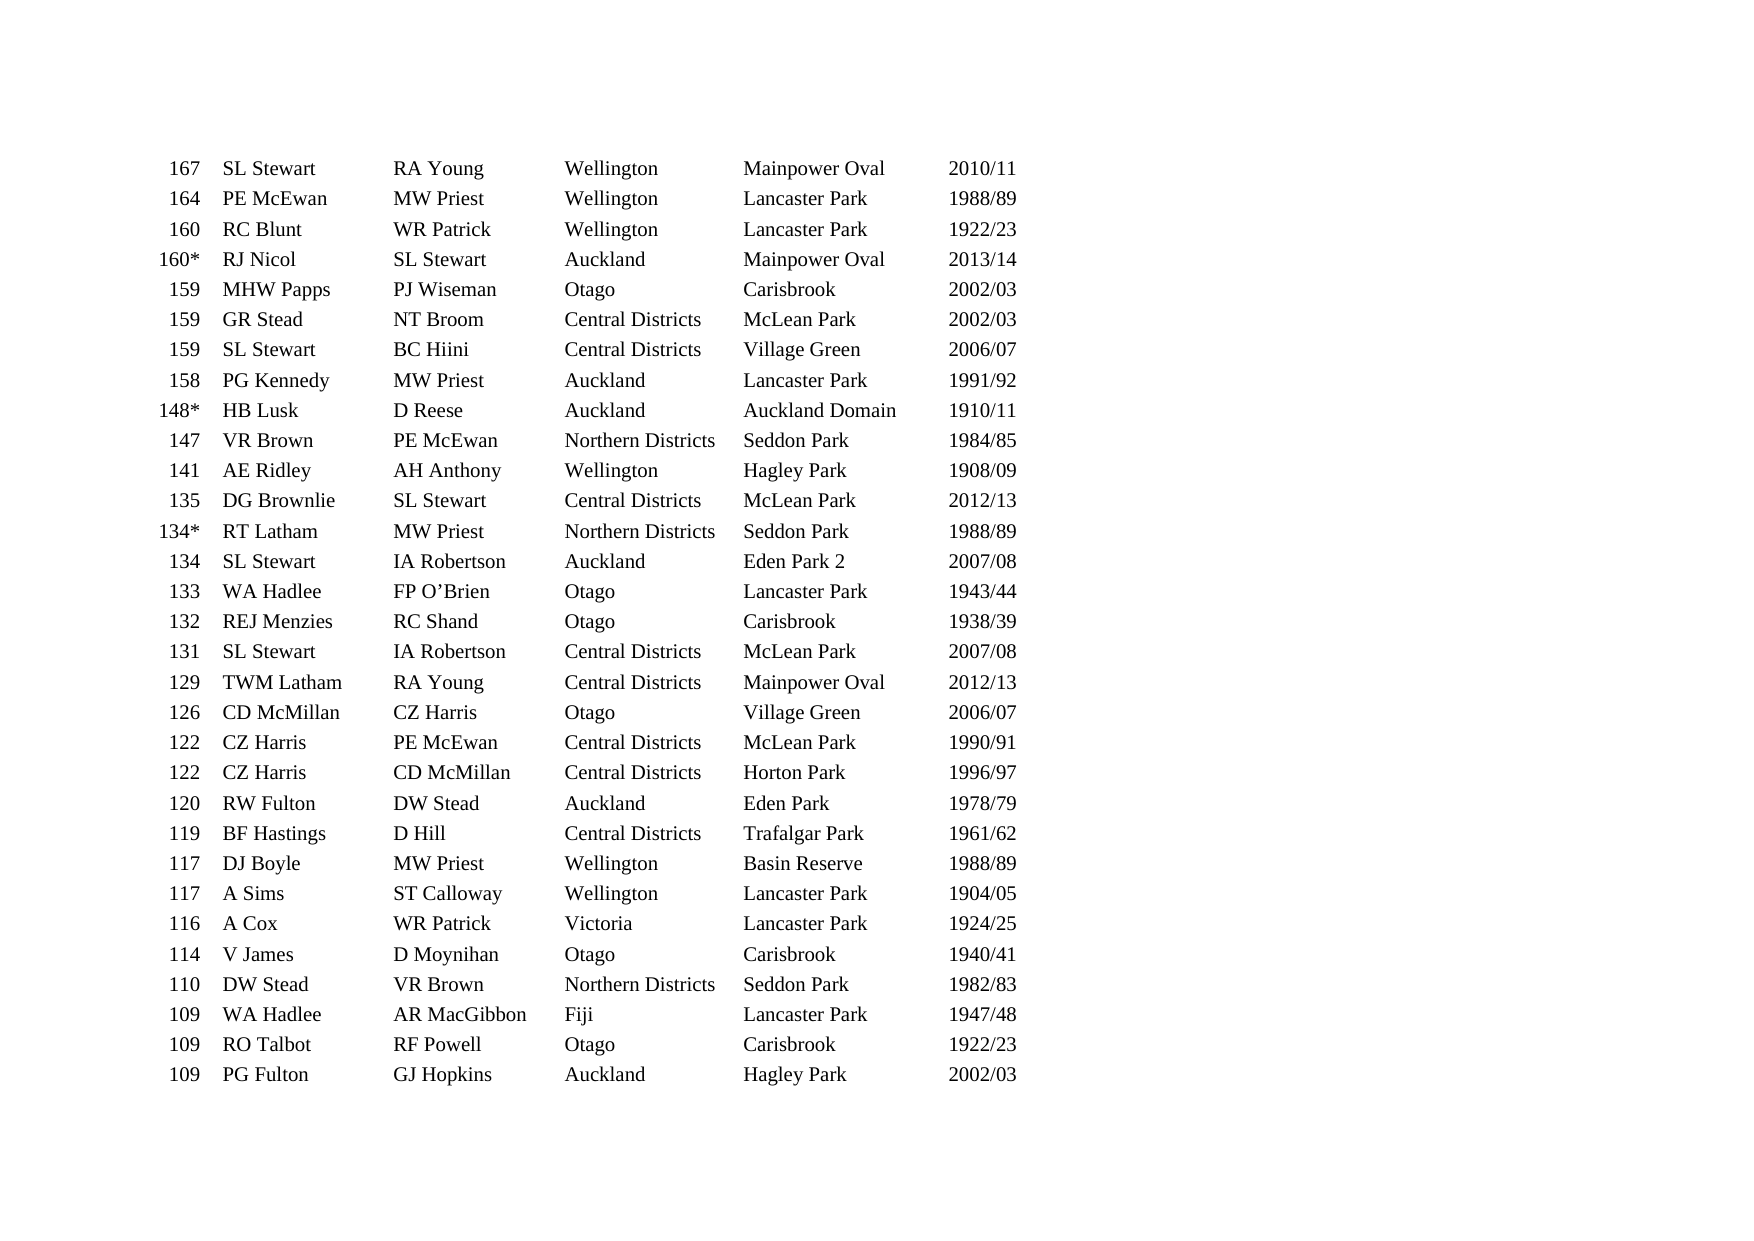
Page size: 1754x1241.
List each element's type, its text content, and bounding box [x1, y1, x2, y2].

table_cell 117 [138, 875, 211, 905]
table_cell MHW Papps [211, 271, 382, 301]
table_cell DW Stead [382, 784, 553, 814]
table_cell WA Hadlee [211, 996, 382, 1026]
table_cell 2007/08 [937, 543, 1049, 573]
table_cell WR Patrick [382, 905, 553, 935]
table_cell Wellington [553, 452, 732, 482]
table_cell 2010/11 [937, 150, 1049, 180]
table_cell Central Districts [553, 301, 732, 331]
table_cell 2006/07 [937, 331, 1049, 361]
table_cell CD McMillan [382, 754, 553, 784]
table_cell Mainpower Oval [732, 664, 937, 694]
table_cell 2002/03 [937, 301, 1049, 331]
table_cell Otago [553, 573, 732, 603]
table_cell 1908/09 [937, 452, 1049, 482]
table_cell REJ Menzies [211, 603, 382, 633]
table_cell 1978/79 [937, 784, 1049, 814]
table_cell Victoria [553, 905, 732, 935]
table_cell 1922/23 [937, 1026, 1049, 1056]
table_cell AH Anthony [382, 452, 553, 482]
table_cell AE Ridley [211, 452, 382, 482]
table_cell 122 [138, 724, 211, 754]
table_cell 133 [138, 573, 211, 603]
table_cell Carisbrook [732, 603, 937, 633]
table_cell Trafalgar Park [732, 815, 937, 845]
table_cell A Sims [211, 875, 382, 905]
table_cell Central Districts [553, 724, 732, 754]
table_cell Seddon Park [732, 422, 937, 452]
table_cell Hagley Park [732, 1056, 937, 1086]
table_cell RT Latham [211, 513, 382, 543]
table_cell 1910/11 [937, 392, 1049, 422]
table_cell Otago [553, 271, 732, 301]
table_cell PE McEwan [382, 724, 553, 754]
table_cell SL Stewart [382, 482, 553, 512]
table_cell 1961/62 [937, 815, 1049, 845]
table_cell 135 [138, 482, 211, 512]
table_cell 109 [138, 1026, 211, 1056]
table_cell Auckland Domain [732, 392, 937, 422]
table_cell Lancaster Park [732, 573, 937, 603]
table_cell DW Stead [211, 966, 382, 996]
table_cell V James [211, 935, 382, 966]
table_cell Wellington [553, 875, 732, 905]
table_cell WA Hadlee [211, 573, 382, 603]
table_cell Lancaster Park [732, 996, 937, 1026]
table_cell 1991/92 [937, 361, 1049, 392]
table_cell RA Young [382, 664, 553, 694]
table_cell Seddon Park [732, 513, 937, 543]
table_cell 164 [138, 180, 211, 210]
table_cell RJ Nicol [211, 241, 382, 271]
table_cell TWM Latham [211, 664, 382, 694]
table_cell 1904/05 [937, 875, 1049, 905]
table_cell 2007/08 [937, 633, 1049, 663]
table_cell MW Priest [382, 361, 553, 392]
table_cell Otago [553, 603, 732, 633]
table_cell 114 [138, 935, 211, 966]
table_cell CZ Harris [211, 754, 382, 784]
table_cell 129 [138, 664, 211, 694]
table_cell Basin Reserve [732, 845, 937, 875]
table_cell Otago [553, 694, 732, 724]
table_cell 1943/44 [937, 573, 1049, 603]
table_cell Central Districts [553, 482, 732, 512]
table_cell Carisbrook [732, 271, 937, 301]
table_cell Eden Park [732, 784, 937, 814]
table_cell IA Robertson [382, 633, 553, 663]
table_cell MW Priest [382, 845, 553, 875]
table_cell Northern Districts [553, 513, 732, 543]
table_cell 2012/13 [937, 664, 1049, 694]
table_cell 1988/89 [937, 845, 1049, 875]
table_cell 159 [138, 301, 211, 331]
table_cell 167 [138, 150, 211, 180]
table_cell FP O’Brien [382, 573, 553, 603]
table_cell 1982/83 [937, 966, 1049, 996]
table_cell 2006/07 [937, 694, 1049, 724]
table_cell Central Districts [553, 664, 732, 694]
table_cell GR Stead [211, 301, 382, 331]
table_cell 109 [138, 996, 211, 1026]
table_cell Lancaster Park [732, 180, 937, 210]
table_cell MW Priest [382, 513, 553, 543]
table_cell Horton Park [732, 754, 937, 784]
table_cell 120 [138, 784, 211, 814]
table_cell Central Districts [553, 331, 732, 361]
table_cell 110 [138, 966, 211, 996]
table_cell NT Broom [382, 301, 553, 331]
table_cell Lancaster Park [732, 875, 937, 905]
table_cell 1922/23 [937, 210, 1049, 241]
table_cell Auckland [553, 543, 732, 573]
table_cell 1924/25 [937, 905, 1049, 935]
table_cell PG Kennedy [211, 361, 382, 392]
table_cell DG Brownlie [211, 482, 382, 512]
table_cell 160 [138, 210, 211, 241]
table_cell 1990/91 [937, 724, 1049, 754]
table_cell Auckland [553, 392, 732, 422]
table_cell Mainpower Oval [732, 150, 937, 180]
table_cell McLean Park [732, 633, 937, 663]
table_cell Wellington [553, 210, 732, 241]
table_cell BC Hiini [382, 331, 553, 361]
table_cell Central Districts [553, 633, 732, 663]
table_cell MW Priest [382, 180, 553, 210]
table_cell Wellington [553, 845, 732, 875]
table_cell VR Brown [211, 422, 382, 452]
table_cell SL Stewart [211, 150, 382, 180]
table_cell D Hill [382, 815, 553, 845]
table_cell Auckland [553, 361, 732, 392]
table_cell CZ Harris [382, 694, 553, 724]
table_cell CZ Harris [211, 724, 382, 754]
table_cell D Moynihan [382, 935, 553, 966]
table_cell 1947/48 [937, 996, 1049, 1026]
table_cell GJ Hopkins [382, 1056, 553, 1086]
table_cell 1996/97 [937, 754, 1049, 784]
table_cell Otago [553, 1026, 732, 1056]
table_cell 2002/03 [937, 271, 1049, 301]
table_cell PJ Wiseman [382, 271, 553, 301]
table_cell D Reese [382, 392, 553, 422]
table_cell 1988/89 [937, 513, 1049, 543]
table_cell RO Talbot [211, 1026, 382, 1056]
table_cell 1984/85 [937, 422, 1049, 452]
table_cell SL Stewart [382, 241, 553, 271]
table_cell 2012/13 [937, 482, 1049, 512]
table_cell VR Brown [382, 966, 553, 996]
table_cell 126 [138, 694, 211, 724]
table_cell 117 [138, 845, 211, 875]
table_cell A Cox [211, 905, 382, 935]
table_cell DJ Boyle [211, 845, 382, 875]
table_cell ST Calloway [382, 875, 553, 905]
table_cell Mainpower Oval [732, 241, 937, 271]
table_cell Northern Districts [553, 422, 732, 452]
table_cell 134 [138, 543, 211, 573]
table_cell RF Powell [382, 1026, 553, 1056]
table_cell Otago [553, 935, 732, 966]
table_cell 1938/39 [937, 603, 1049, 633]
table_cell 134* [138, 513, 211, 543]
table_cell AR MacGibbon [382, 996, 553, 1026]
table_cell Seddon Park [732, 966, 937, 996]
table_cell 119 [138, 815, 211, 845]
table_cell 122 [138, 754, 211, 784]
table_cell PE McEwan [211, 180, 382, 210]
table_cell IA Robertson [382, 543, 553, 573]
table_cell 2002/03 [937, 1056, 1049, 1086]
table_cell Village Green [732, 694, 937, 724]
table_cell Lancaster Park [732, 361, 937, 392]
table_cell Lancaster Park [732, 210, 937, 241]
table_cell Auckland [553, 1056, 732, 1086]
table_cell Lancaster Park [732, 905, 937, 935]
table_cell McLean Park [732, 482, 937, 512]
table_cell Northern Districts [553, 966, 732, 996]
table_cell WR Patrick [382, 210, 553, 241]
table_cell Carisbrook [732, 1026, 937, 1056]
table_cell 147 [138, 422, 211, 452]
table_cell 1940/41 [937, 935, 1049, 966]
table_cell PE McEwan [382, 422, 553, 452]
table_cell McLean Park [732, 301, 937, 331]
table_cell 132 [138, 603, 211, 633]
table_cell SL Stewart [211, 331, 382, 361]
table_cell CD McMillan [211, 694, 382, 724]
table_cell RW Fulton [211, 784, 382, 814]
table_cell 159 [138, 331, 211, 361]
table_cell HB Lusk [211, 392, 382, 422]
table_cell BF Hastings [211, 815, 382, 845]
table_cell 141 [138, 452, 211, 482]
table_cell RC Shand [382, 603, 553, 633]
table_cell 131 [138, 633, 211, 663]
table_cell 158 [138, 361, 211, 392]
table_cell PG Fulton [211, 1056, 382, 1086]
table_cell 1988/89 [937, 180, 1049, 210]
table_cell 116 [138, 905, 211, 935]
table_cell Auckland [553, 784, 732, 814]
table_cell Central Districts [553, 815, 732, 845]
table_cell SL Stewart [211, 633, 382, 663]
table_cell 159 [138, 271, 211, 301]
table_cell SL Stewart [211, 543, 382, 573]
table_cell 160* [138, 241, 211, 271]
table_cell Hagley Park [732, 452, 937, 482]
table_cell RA Young [382, 150, 553, 180]
table_cell 2013/14 [937, 241, 1049, 271]
table_cell Wellington [553, 180, 732, 210]
table_cell Village Green [732, 331, 937, 361]
table_cell RC Blunt [211, 210, 382, 241]
table_cell Wellington [553, 150, 732, 180]
table_cell Central Districts [553, 754, 732, 784]
table_cell 148* [138, 392, 211, 422]
table_cell Carisbrook [732, 935, 937, 966]
table_cell 109 [138, 1056, 211, 1086]
table_cell Eden Park 2 [732, 543, 937, 573]
table_cell Fiji [553, 996, 732, 1026]
table_cell McLean Park [732, 724, 937, 754]
table_cell Auckland [553, 241, 732, 271]
